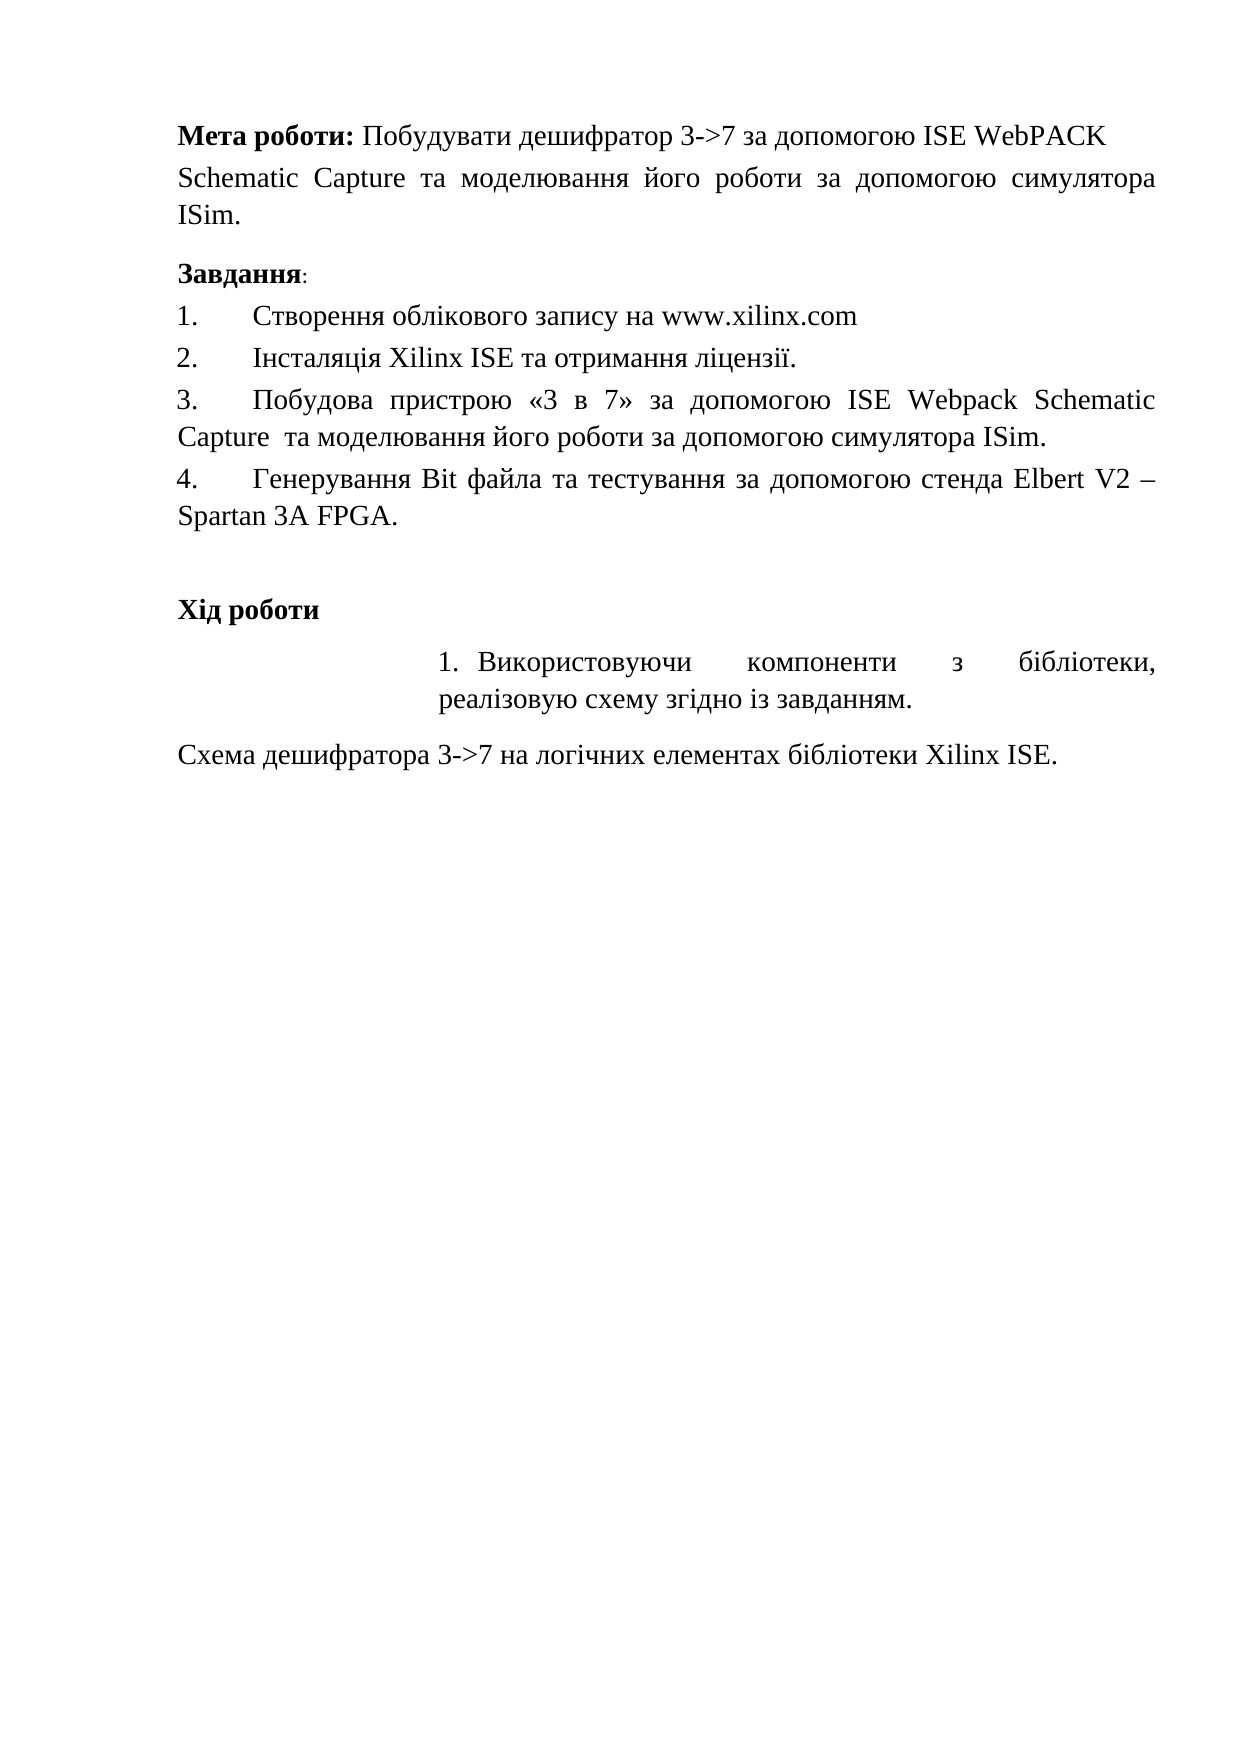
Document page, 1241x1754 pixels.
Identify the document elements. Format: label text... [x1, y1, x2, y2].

text Завдання: [177, 256, 1156, 289]
list Створення облікового запису на www.xilinx.com [176, 298, 1156, 331]
list Генерування Bit файла та тестування за допомогою стенда Elbert V2 – Spartan 3A FPGA. [176, 461, 1156, 531]
list Побудова пристрою «3 в 7» за допомогою ISE Webpack Schematic Capture та моделювання його роботи за допомогою симулятора ISim. [176, 382, 1156, 452]
text Мета роботи: Побудувати дешифратор 3->7 за допомогою ISE WebPACK [177, 118, 1156, 152]
list Інсталяція Xilinx ISE та отримання ліцензії. [176, 340, 1156, 373]
list Використовуючи компоненти з бібліотеки, реалізовую схему згідно із завданням. [437, 644, 1156, 715]
text Schematic Capture та моделювання його роботи за допомогою симулятора ISim. [177, 160, 1156, 231]
text Хід роботи [177, 592, 1156, 626]
text Схема дешифратора 3->7 на логічних елементах бібліотеки Xilinx ISE. [177, 737, 1156, 771]
